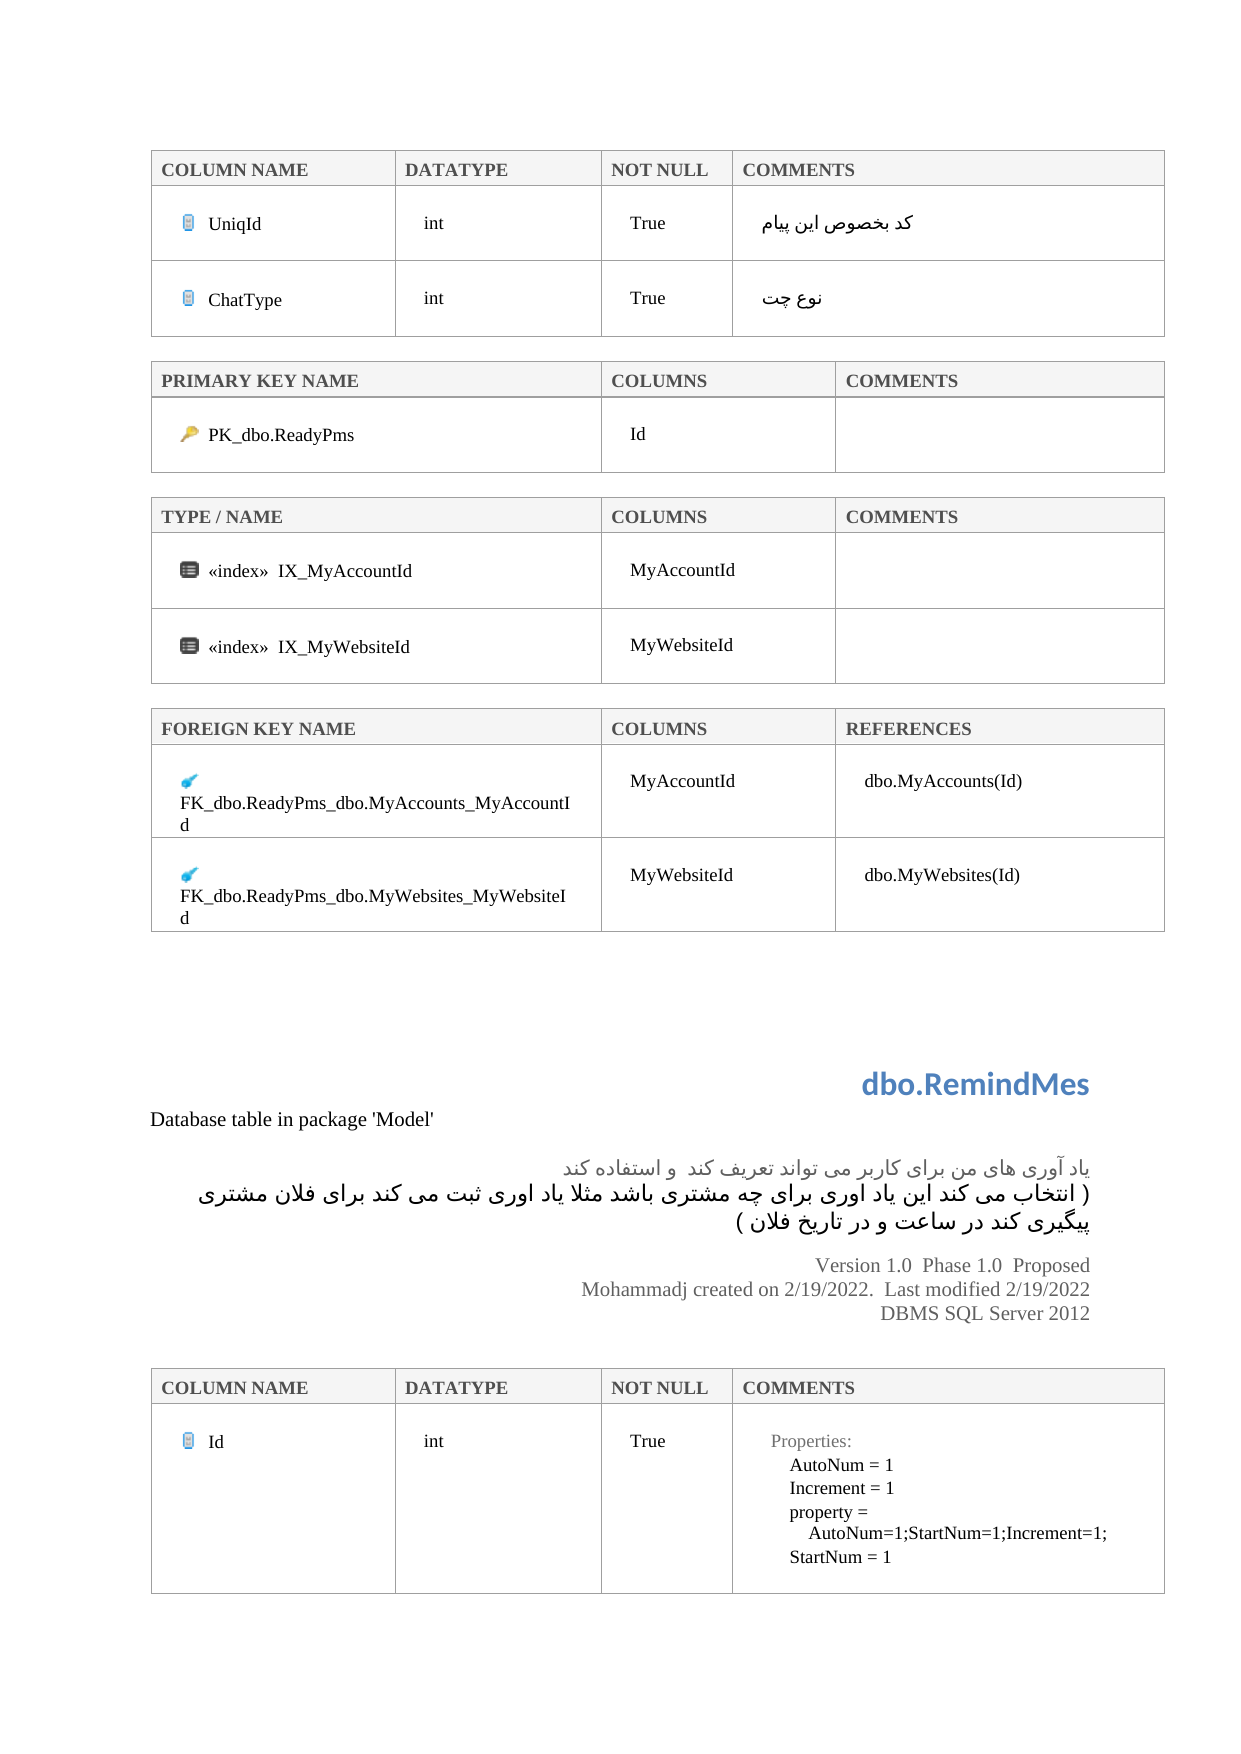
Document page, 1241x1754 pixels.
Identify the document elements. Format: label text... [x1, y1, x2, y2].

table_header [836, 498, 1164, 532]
text ( انتخاب می کند این یاد اوری برای چه مشتری باشد مثلا یاد اوری ثبت می کند برای فلان مشتری پیگیری کند در ساعت و در تاریخ فلان ) [150, 1179, 1090, 1234]
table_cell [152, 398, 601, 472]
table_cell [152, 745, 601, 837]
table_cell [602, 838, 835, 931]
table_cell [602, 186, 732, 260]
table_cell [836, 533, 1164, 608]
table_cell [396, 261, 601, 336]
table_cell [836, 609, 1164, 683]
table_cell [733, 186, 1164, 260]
picture [180, 423, 199, 442]
text یاد آوری های من برای کاربر می تواند تعریف کند و استفاده کند [150, 1156, 1090, 1179]
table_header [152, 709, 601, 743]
picture [180, 770, 199, 789]
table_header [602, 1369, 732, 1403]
text DBMS SQL Server 2012 [150, 1301, 1090, 1325]
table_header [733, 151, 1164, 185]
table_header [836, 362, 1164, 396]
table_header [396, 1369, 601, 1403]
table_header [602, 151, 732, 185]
text Version 1.0 Phase 1.0 Proposed [150, 1253, 1090, 1277]
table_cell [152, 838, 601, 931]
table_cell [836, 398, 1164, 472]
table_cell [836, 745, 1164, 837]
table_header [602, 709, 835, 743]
text Mohammadj created on 2/19/2022. Last modified 2/19/2022 [150, 1277, 1090, 1301]
picture [180, 559, 199, 578]
picture [180, 1429, 199, 1449]
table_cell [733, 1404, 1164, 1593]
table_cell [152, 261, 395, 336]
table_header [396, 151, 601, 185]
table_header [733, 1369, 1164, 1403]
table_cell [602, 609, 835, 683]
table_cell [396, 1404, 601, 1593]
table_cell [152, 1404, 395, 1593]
picture [180, 634, 199, 654]
picture [180, 287, 199, 306]
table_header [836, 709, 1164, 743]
picture [180, 863, 199, 883]
subtitle dbo.RemindMes [150, 1063, 1090, 1104]
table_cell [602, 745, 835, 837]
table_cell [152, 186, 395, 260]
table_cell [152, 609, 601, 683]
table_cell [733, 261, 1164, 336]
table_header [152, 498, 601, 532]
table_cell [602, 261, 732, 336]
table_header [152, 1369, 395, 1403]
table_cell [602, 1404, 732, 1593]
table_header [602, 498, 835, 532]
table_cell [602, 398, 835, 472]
text Database table in package 'Model' [150, 1107, 1090, 1131]
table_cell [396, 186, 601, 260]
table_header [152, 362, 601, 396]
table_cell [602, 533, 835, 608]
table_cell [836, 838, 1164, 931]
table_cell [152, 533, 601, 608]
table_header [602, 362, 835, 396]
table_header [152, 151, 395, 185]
picture [180, 211, 199, 231]
